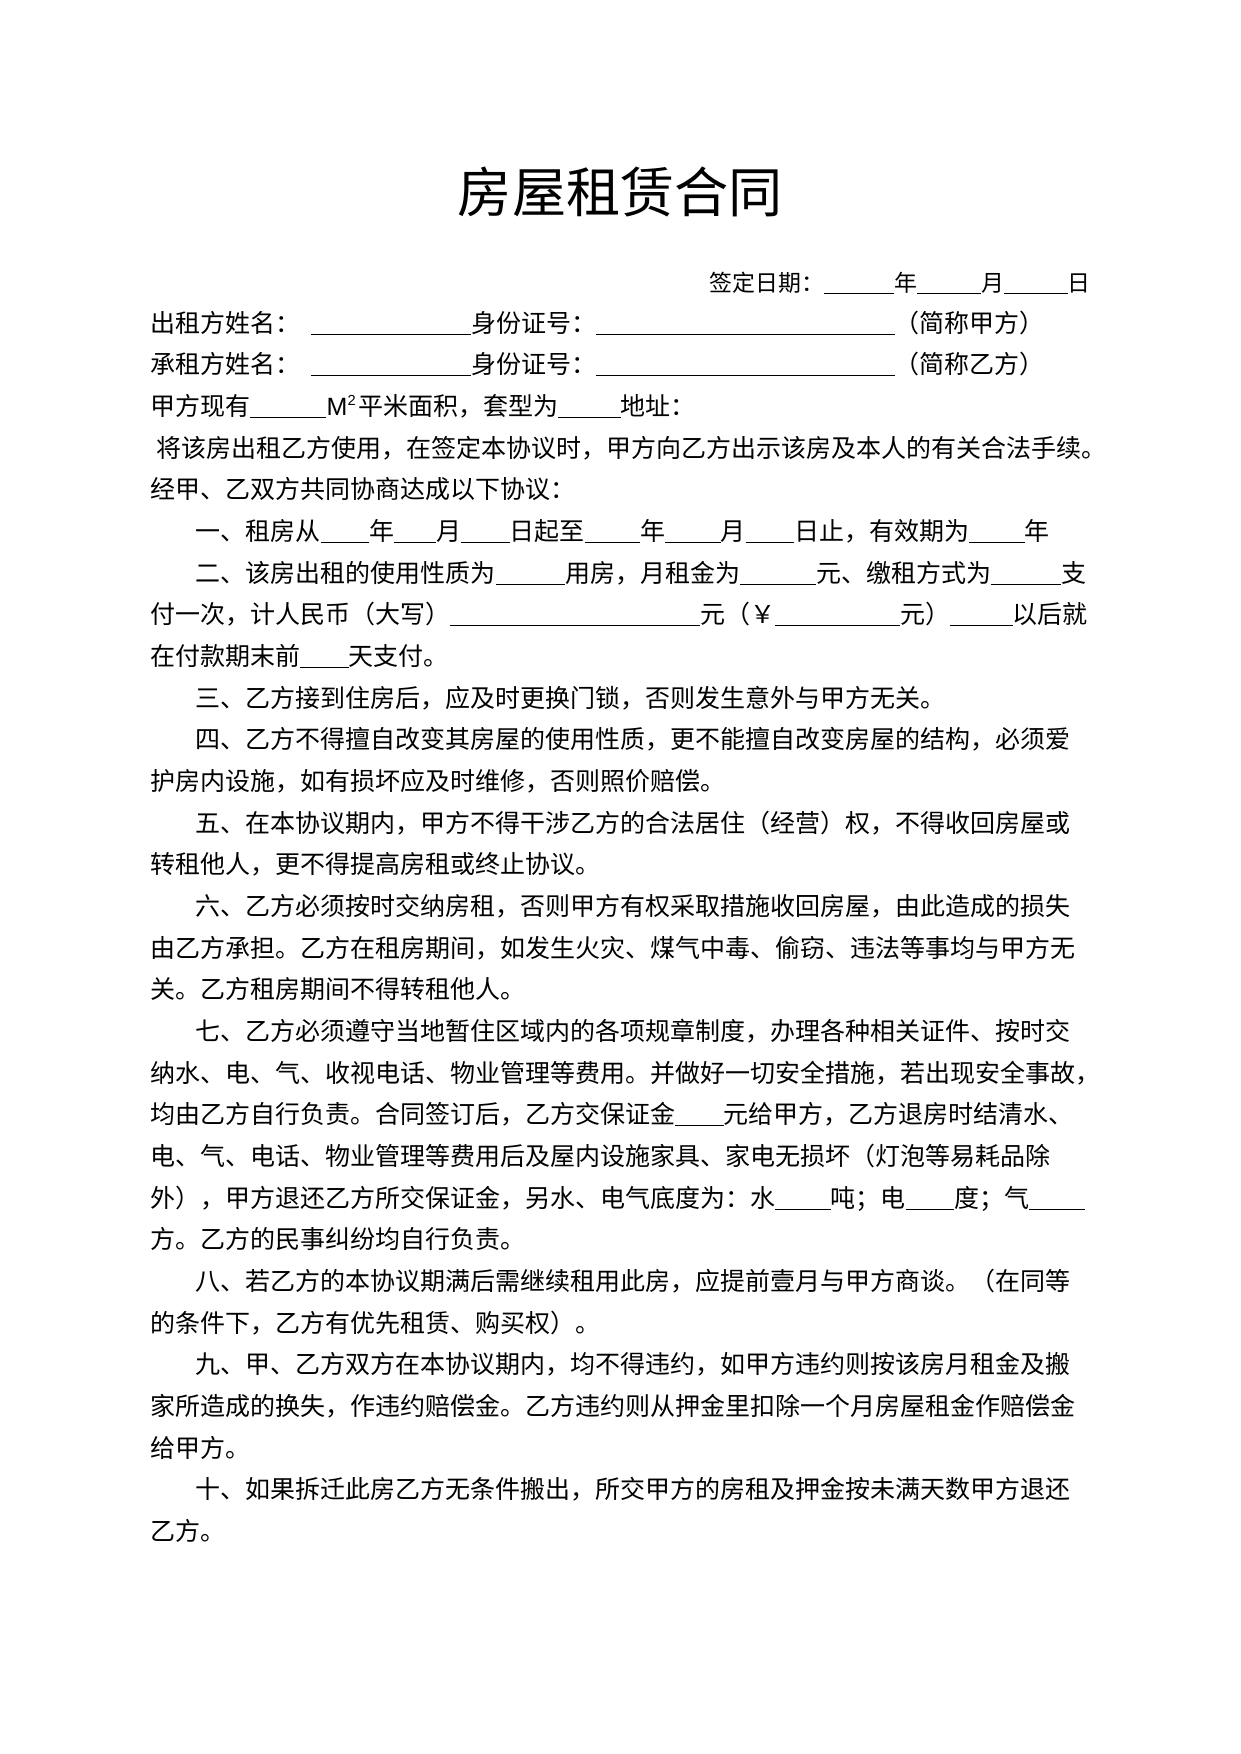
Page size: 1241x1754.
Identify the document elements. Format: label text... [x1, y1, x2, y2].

text 十、如果拆迁此房乙方无条件搬出，所交甲方的房租及押金按未满天数甲方退还乙方。 [150, 1470, 1090, 1548]
text 承租方姓名： 身份证号： （简称乙方） [150, 345, 1090, 381]
text 六、乙方必须按时交纳房租，否则甲方有权采取措施收回房屋，由此造成的损失由乙方承担。乙方在租房期间，如发生火灾、煤气中毒、偷窃、违法等事均与甲方无关。乙方租房期间不得转租他人。 [150, 886, 1090, 1006]
text 八、若乙方的本协议期满后需继续租用此房，应提前壹月与甲方商谈。（在同等的条件下，乙方有优先租赁、购买权）。 [150, 1261, 1090, 1339]
text 三、乙方接到住房后，应及时更换门锁，否则发生意外与甲方无关。 [150, 678, 1090, 714]
text 一、租房从 年 月 日起至 年 月 日止，有效期为 年 [150, 511, 1090, 548]
text 七、乙方必须遵守当地暂住区域内的各项规章制度，办理各种相关证件、按时交纳水、电、气、收视电话、物业管理等费用。并做好一切安全措施，若出现安全事故，均由乙方自行负责。合同签订后，乙方交保证金 元给甲方，乙方退房时结清水、电、气、电话、物业管理等费用后及屋内设施家具、家电无损坏（灯泡等易耗品除外），甲方退还乙方所交保证金，另水、电气底度为：水 吨；电 度；气 方。乙方的民事纠纷均自行负责。 [150, 1011, 1090, 1256]
text 出租方姓名： 身份证号： （简称甲方） [150, 303, 1090, 339]
text 甲方现有 M2平米面积，套型为 地址： [150, 386, 1090, 423]
text 二、该房出租的使用性质为 用房，月租金为 元、缴租方式为 支付一次，计人民币（大写） 元（￥ 元） 以后就在付款期末前 天支付。 [150, 553, 1090, 673]
text 签定日期： 年 月 日 [150, 265, 1090, 298]
text 九、甲、乙方双方在本协议期内，均不得违约，如甲方违约则按该房月租金及搬家所造成的换失，作违约赔偿金。乙方违约则从押金里扣除一个月房屋租金作赔偿金给甲方。 [150, 1345, 1090, 1464]
text 五、在本协议期内，甲方不得干涉乙方的合法居住（经营）权，不得收回房屋或转租他人，更不得提高房租或终止协议。 [150, 803, 1090, 881]
text 将该房出租乙方使用，在签定本协议时，甲方向乙方出示该房及本人的有关合法手续。经甲、乙双方共同协商达成以下协议： [150, 428, 1090, 506]
title 房屋租赁合同 [150, 150, 1090, 228]
text 四、乙方不得擅自改变其房屋的使用性质，更不能擅自改变房屋的结构，必须爱护房内设施，如有损坏应及时维修，否则照价赔偿。 [150, 720, 1090, 798]
